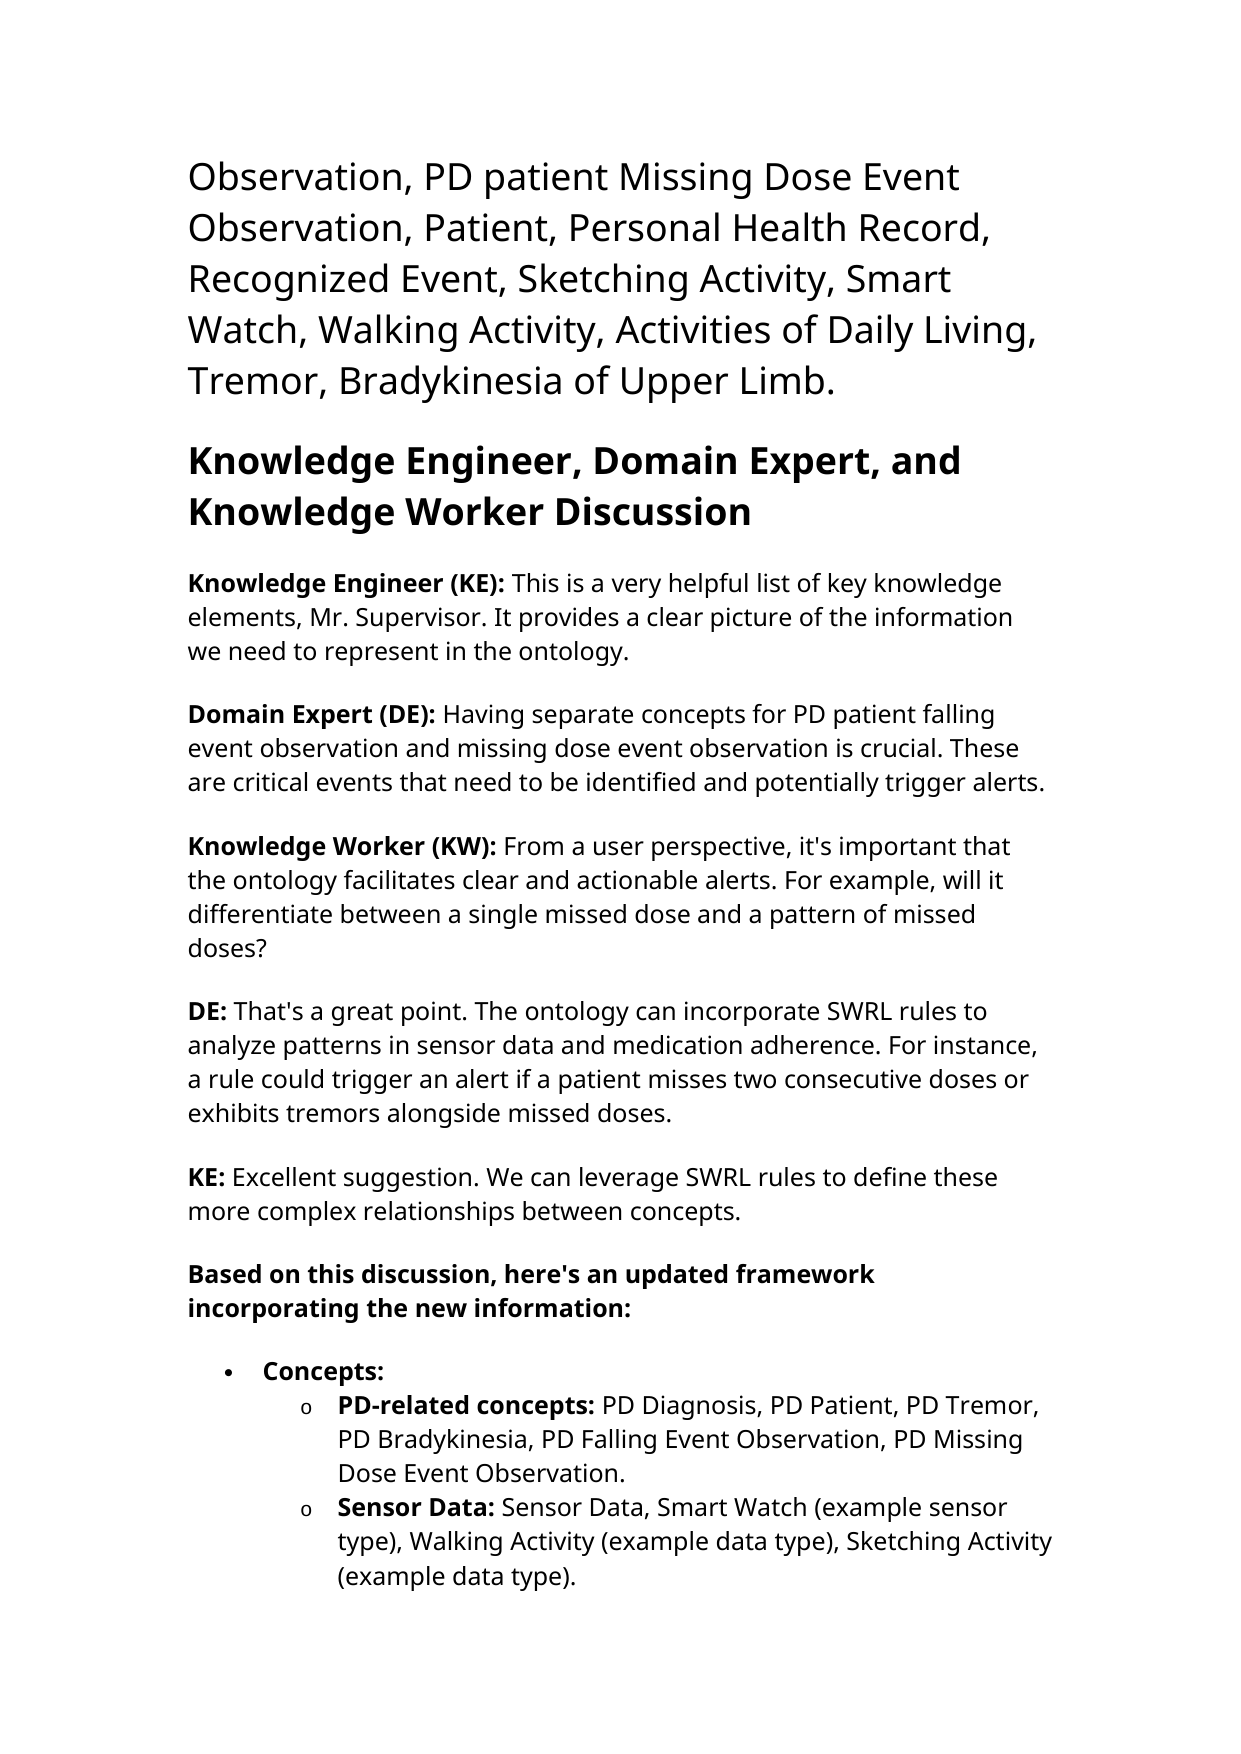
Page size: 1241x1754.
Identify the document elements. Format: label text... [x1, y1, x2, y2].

list Concepts: [225, 1354, 1053, 1388]
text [187, 150, 1053, 405]
text Based on this discussion, here's an updated framework incorporating the new information: [187, 1256, 1053, 1324]
list Sensor Data: Sensor Data, Smart Watch (example sensor type), Walking Activity (example data type), Sketching Activity (example data type). [300, 1490, 1053, 1592]
list PD-related concepts: PD Diagnosis, PD Patient, PD Tremor, PD Bradykinesia, PD Falling Event Observation, PD Missing Dose Event Observation. [300, 1388, 1053, 1490]
text DE: That's a great point. The ontology can incorporate SWRL rules to analyze patterns in sensor data and medication adherence. For instance, a rule could trigger an alert if a patient misses two consecutive doses or exhibits tremors alongside missed doses. [187, 994, 1053, 1130]
text Domain Expert (DE): Having separate concepts for PD patient falling event observation and missing dose event observation is crucial. These are critical events that need to be identified and potentially trigger alerts. [187, 697, 1053, 799]
text Knowledge Engineer (KE): This is a very helpful list of key knowledge elements, Mr. Supervisor. It provides a clear picture of the information we need to represent in the ontology. [187, 566, 1053, 668]
text KE: Excellent suggestion. We can leverage SWRL rules to define these more complex relationships between concepts. [187, 1159, 1053, 1227]
text Knowledge Engineer, Domain Expert, and Knowledge Worker Discussion [187, 434, 1053, 536]
text Knowledge Worker (KW): From a user perspective, it's important that the ontology facilitates clear and actionable alerts. For example, will it differentiate between a single missed dose and a pattern of missed doses? [187, 828, 1053, 964]
